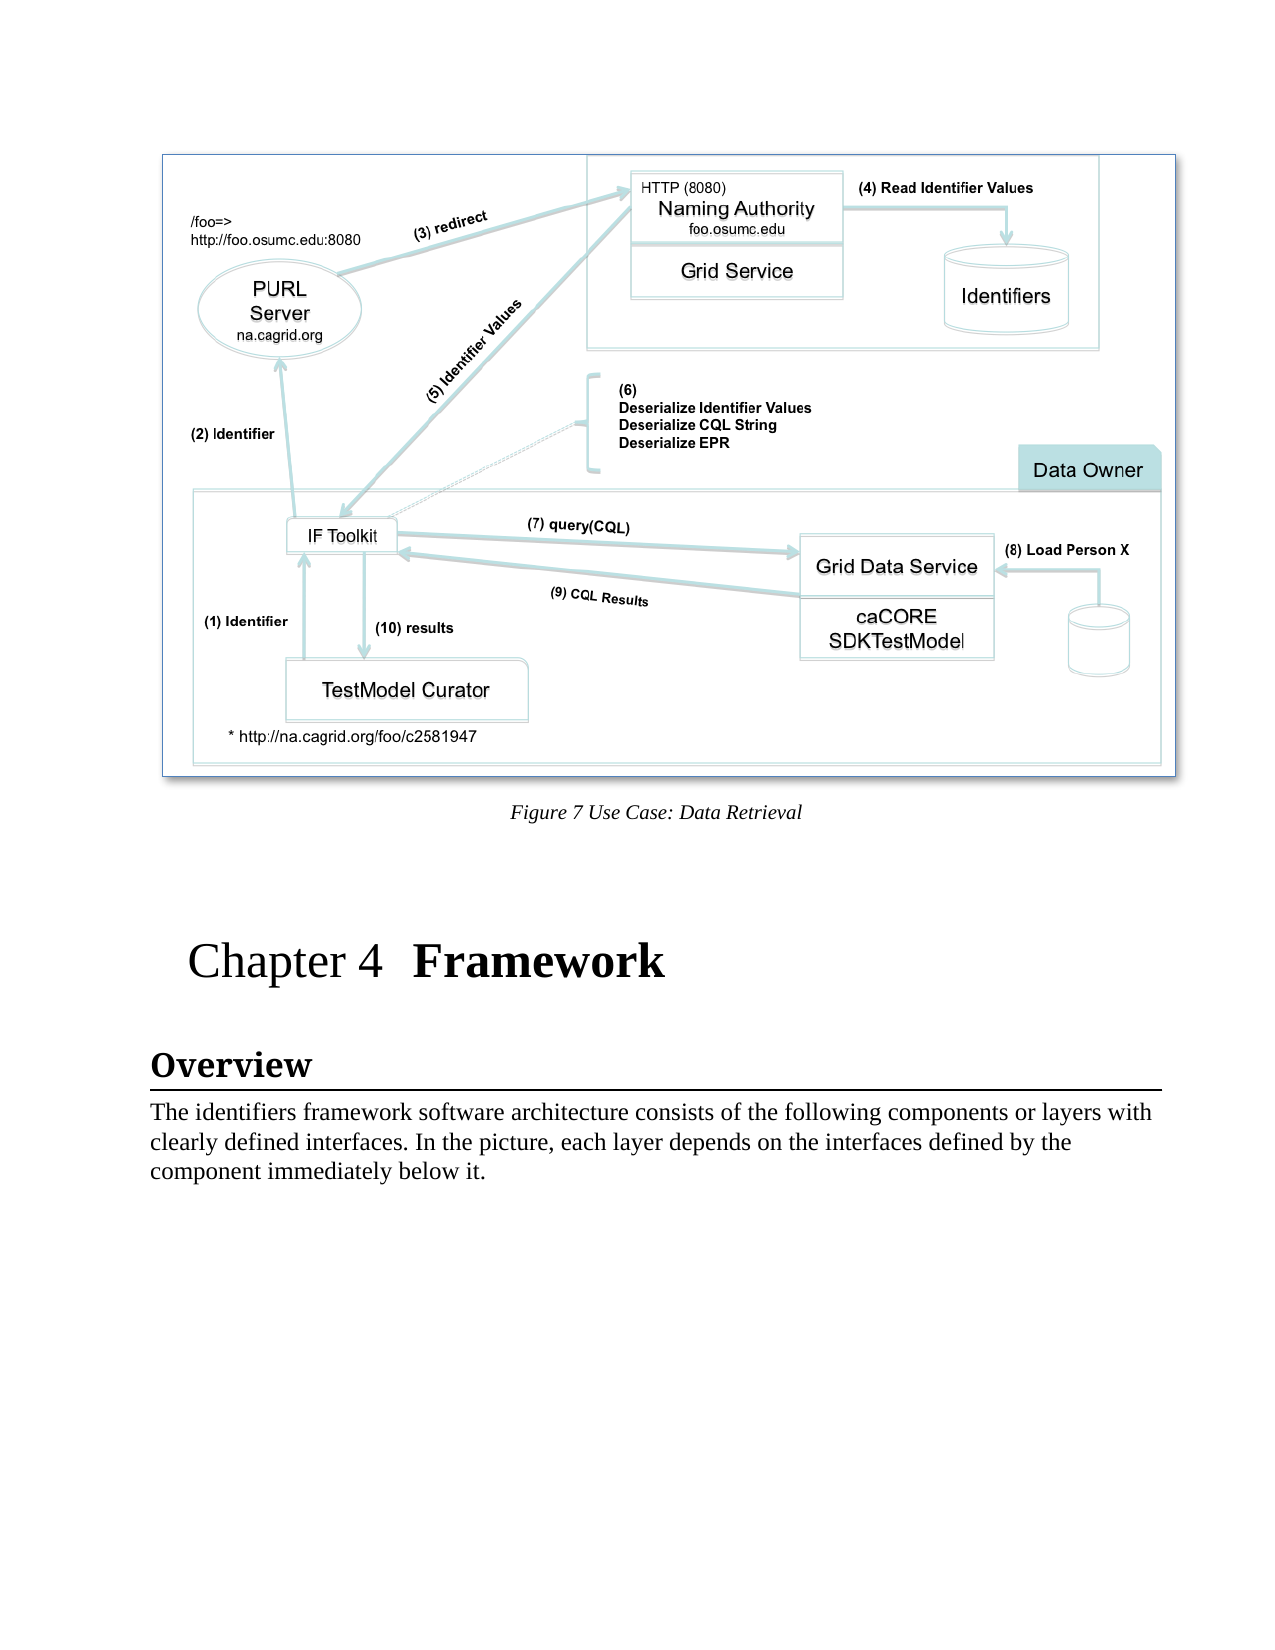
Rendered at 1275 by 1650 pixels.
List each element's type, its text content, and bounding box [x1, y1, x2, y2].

picture [163, 155, 1175, 776]
text The identifiers framework software architecture consists of the following components or layers with clearly defined interfaces. In the picture, each layer depends on the interfaces defined by the component immediately below it. [150, 1097, 1162, 1184]
subtitle Framework [150, 930, 1162, 988]
text Figure 7 Use Case: Data Retrieval [150, 800, 1162, 824]
subtitle Overview [150, 1042, 1162, 1089]
